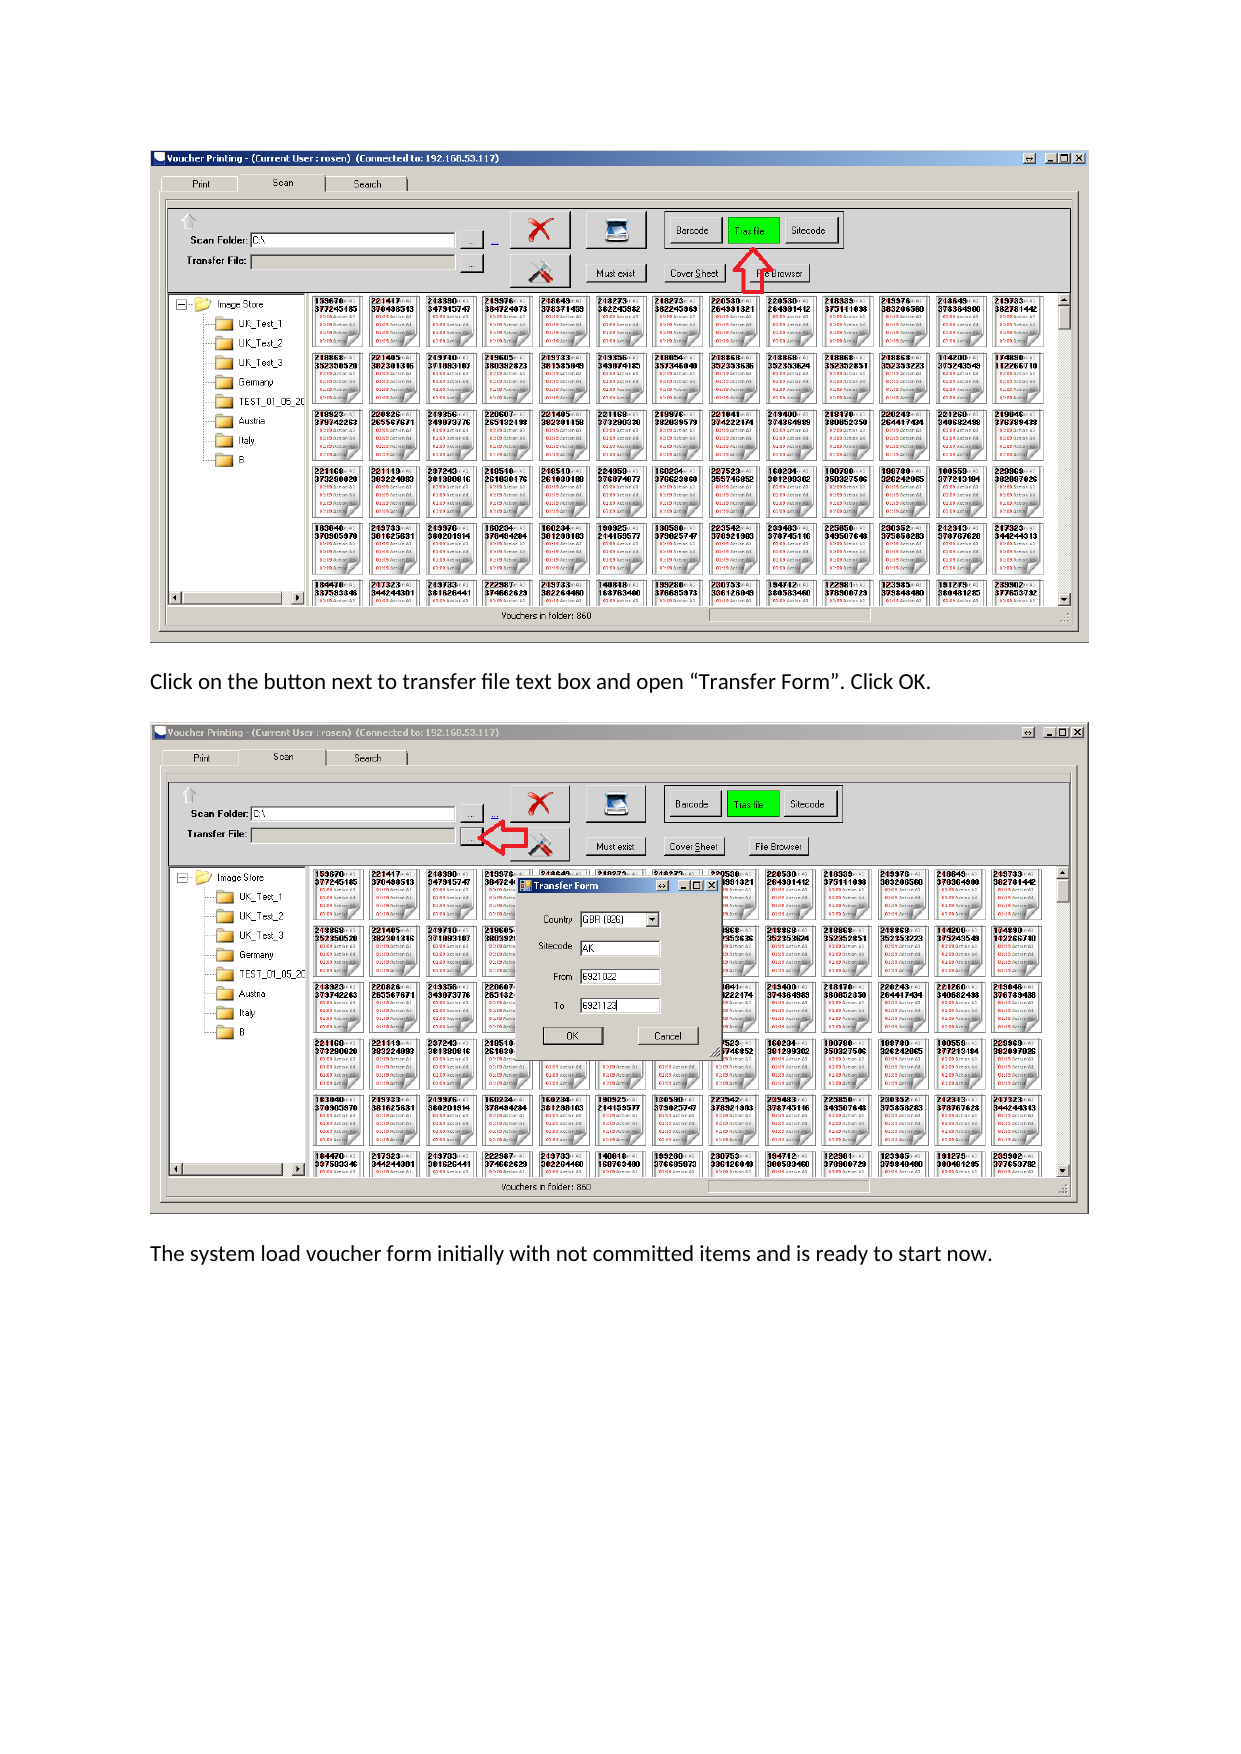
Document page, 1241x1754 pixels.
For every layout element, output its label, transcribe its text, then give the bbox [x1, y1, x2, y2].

text Click on the button next to transfer file text box and open “Transfer Form”. Click OK. [150, 667, 1090, 695]
picture [150, 720, 1089, 1214]
picture [150, 150, 1089, 643]
text The system load voucher form initially with not committed items and is ready to start now. [150, 1239, 1090, 1267]
